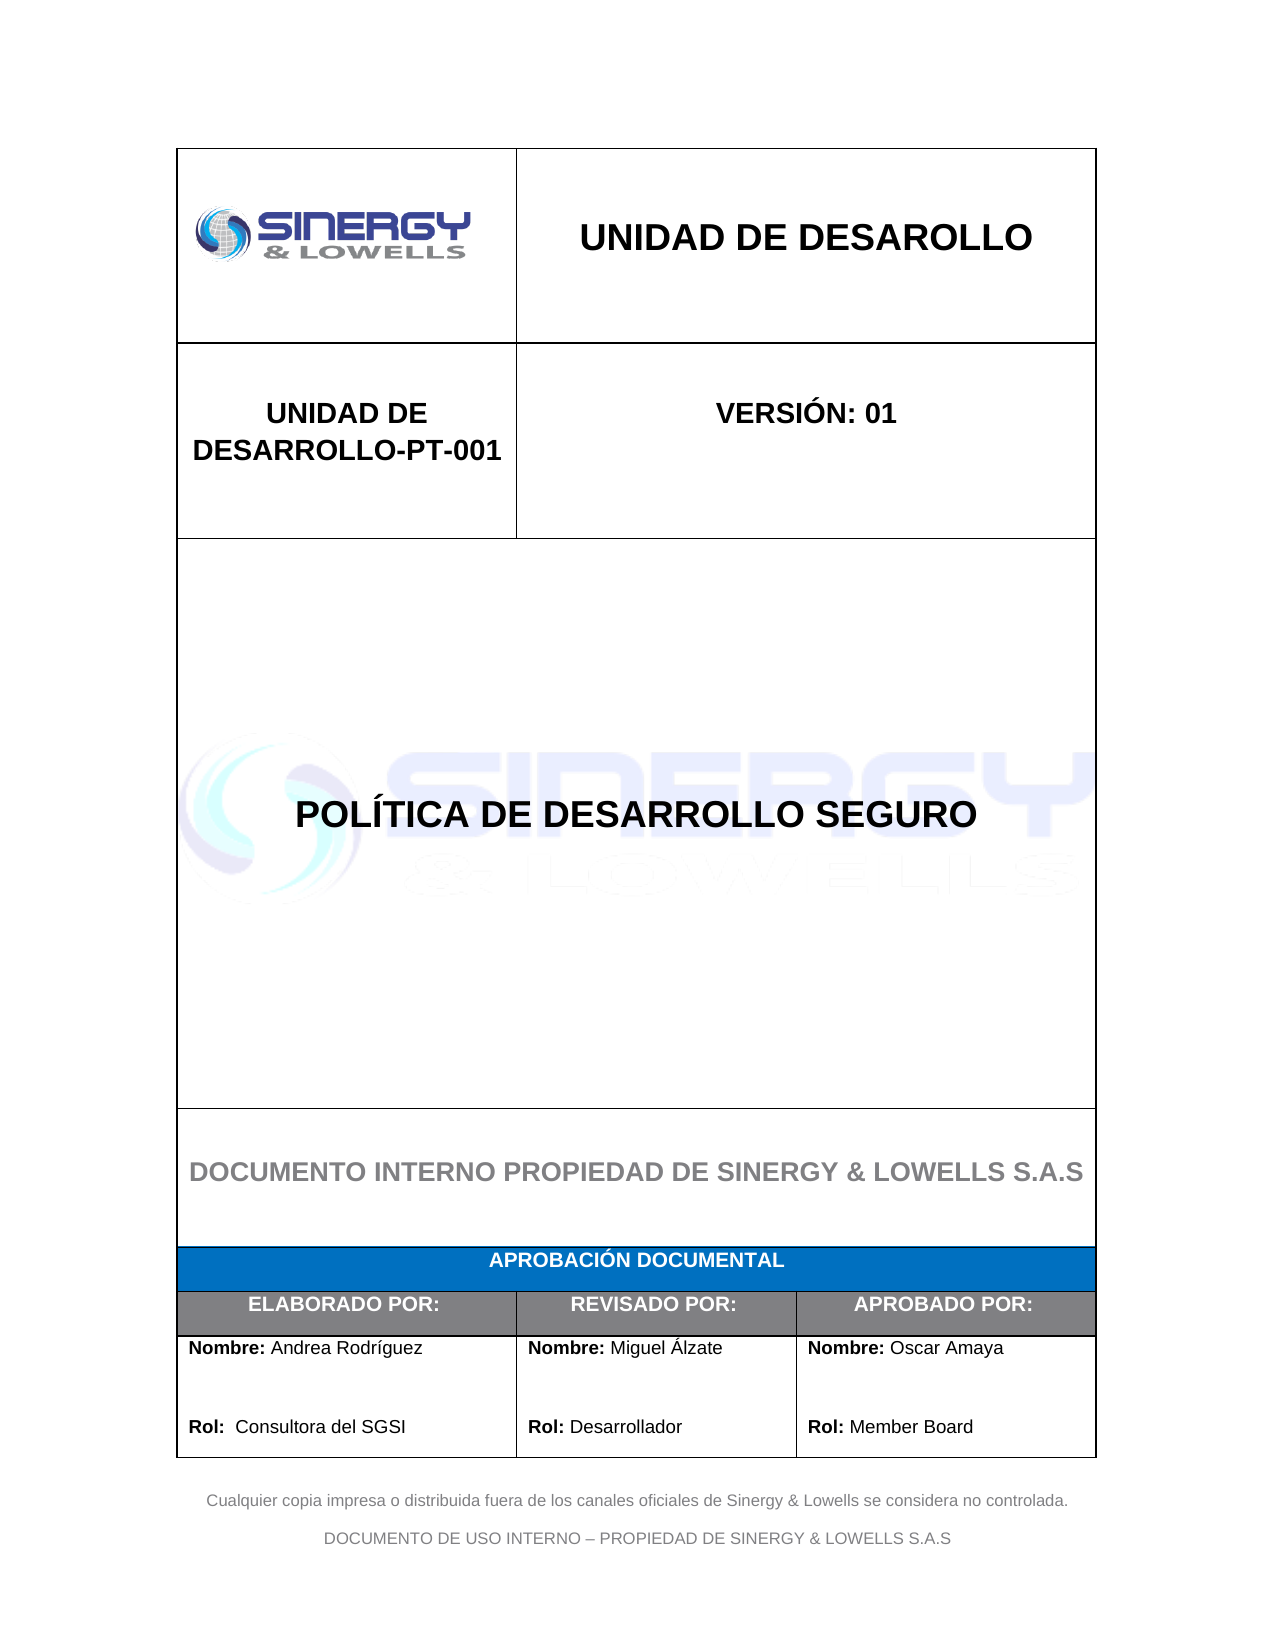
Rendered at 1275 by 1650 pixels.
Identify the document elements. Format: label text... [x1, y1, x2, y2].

table_cell APROBADO POR: [797, 1292, 1095, 1335]
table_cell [797, 1337, 1095, 1457]
table_cell POLÍTICA DE DESARROLLO SEGURO [178, 539, 1095, 1108]
table_cell APROBACIÓN DOCUMENTAL [178, 1248, 1095, 1291]
table_cell UNIDAD DE DESARROLLO-PT-001 [178, 344, 516, 538]
table_cell ELABORADO POR: [178, 1292, 516, 1335]
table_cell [517, 1337, 796, 1457]
table_header UNIDAD DE DESAROLLO [517, 149, 1095, 342]
picture [195, 205, 471, 262]
table_cell DOCUMENTO INTERNO PROPIEDAD DE SINERGY & LOWELLS S.A.S [178, 1109, 1095, 1246]
table_header [178, 149, 516, 342]
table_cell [178, 1337, 516, 1457]
table_cell VERSIÓN: 01 [517, 344, 1095, 538]
table_cell REVISADO POR: [517, 1292, 796, 1335]
